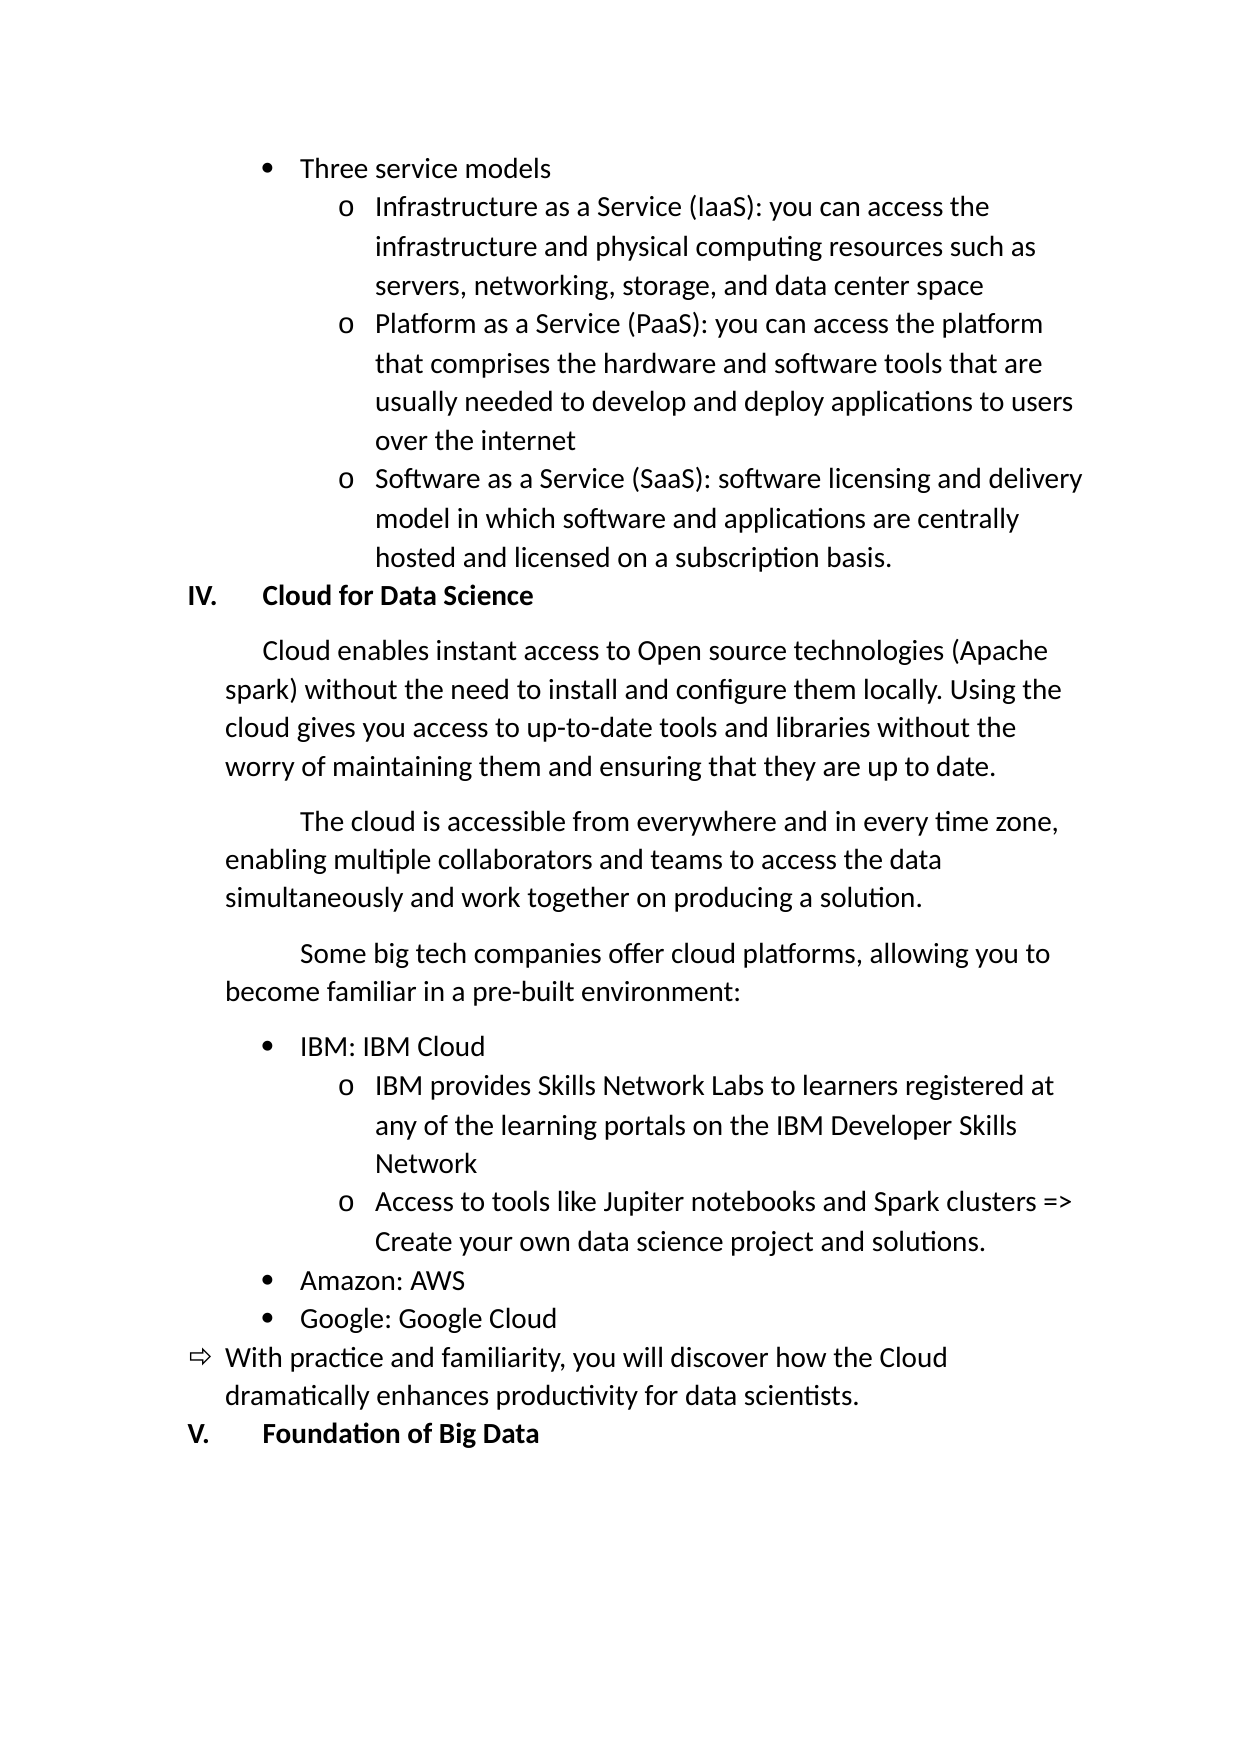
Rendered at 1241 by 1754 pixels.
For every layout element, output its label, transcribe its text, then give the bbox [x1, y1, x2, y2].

list Google: Google Cloud [262, 1300, 1090, 1336]
list Software as a Service (SaaS): software licensing and delivery model in which software and applications are centrally hosted and licensed on a subscription basis. [337, 460, 1090, 574]
list Infrastructure as a Service (IaaS): you can access the infrastructure and physical computing resources such as servers, networking, storage, and data center space [337, 188, 1090, 302]
list Three service models [262, 150, 1090, 186]
list Amazon: AWS [262, 1262, 1090, 1297]
list Access to tools like Jupiter notebooks and Spark clusters => Create your own data science project and solutions. [337, 1183, 1090, 1259]
list Foundation of Big Data [187, 1416, 1090, 1451]
list With practice and familiarity, you will discover how the Cloud dramatically enhances productivity for data scientists. [187, 1339, 1090, 1413]
list Cloud for Data Science [187, 577, 1090, 613]
list IBM: IBM Cloud [262, 1028, 1090, 1064]
text Cloud enables instant access to Open source technologies (Apache spark) without the need to install and configure them locally. Using the cloud gives you access to up-to-date tools and libraries without the worry of maintaining them and ensuring that they are up to date. [225, 632, 1090, 783]
text Some big tech companies offer cloud platforms, allowing you to become familiar in a pre-built environment: [225, 935, 1090, 1009]
text The cloud is accessible from everywhere and in every time zone, enabling multiple collaborators and teams to access the data simultaneously and work together on producing a solution. [225, 803, 1090, 915]
list Platform as a Service (PaaS): you can access the platform that comprises the hardware and software tools that are usually needed to develop and deploy applications to users over the internet [337, 305, 1090, 458]
list IBM provides Skills Network Labs to learners registered at any of the learning portals on the IBM Developer Skills Network [337, 1067, 1090, 1181]
